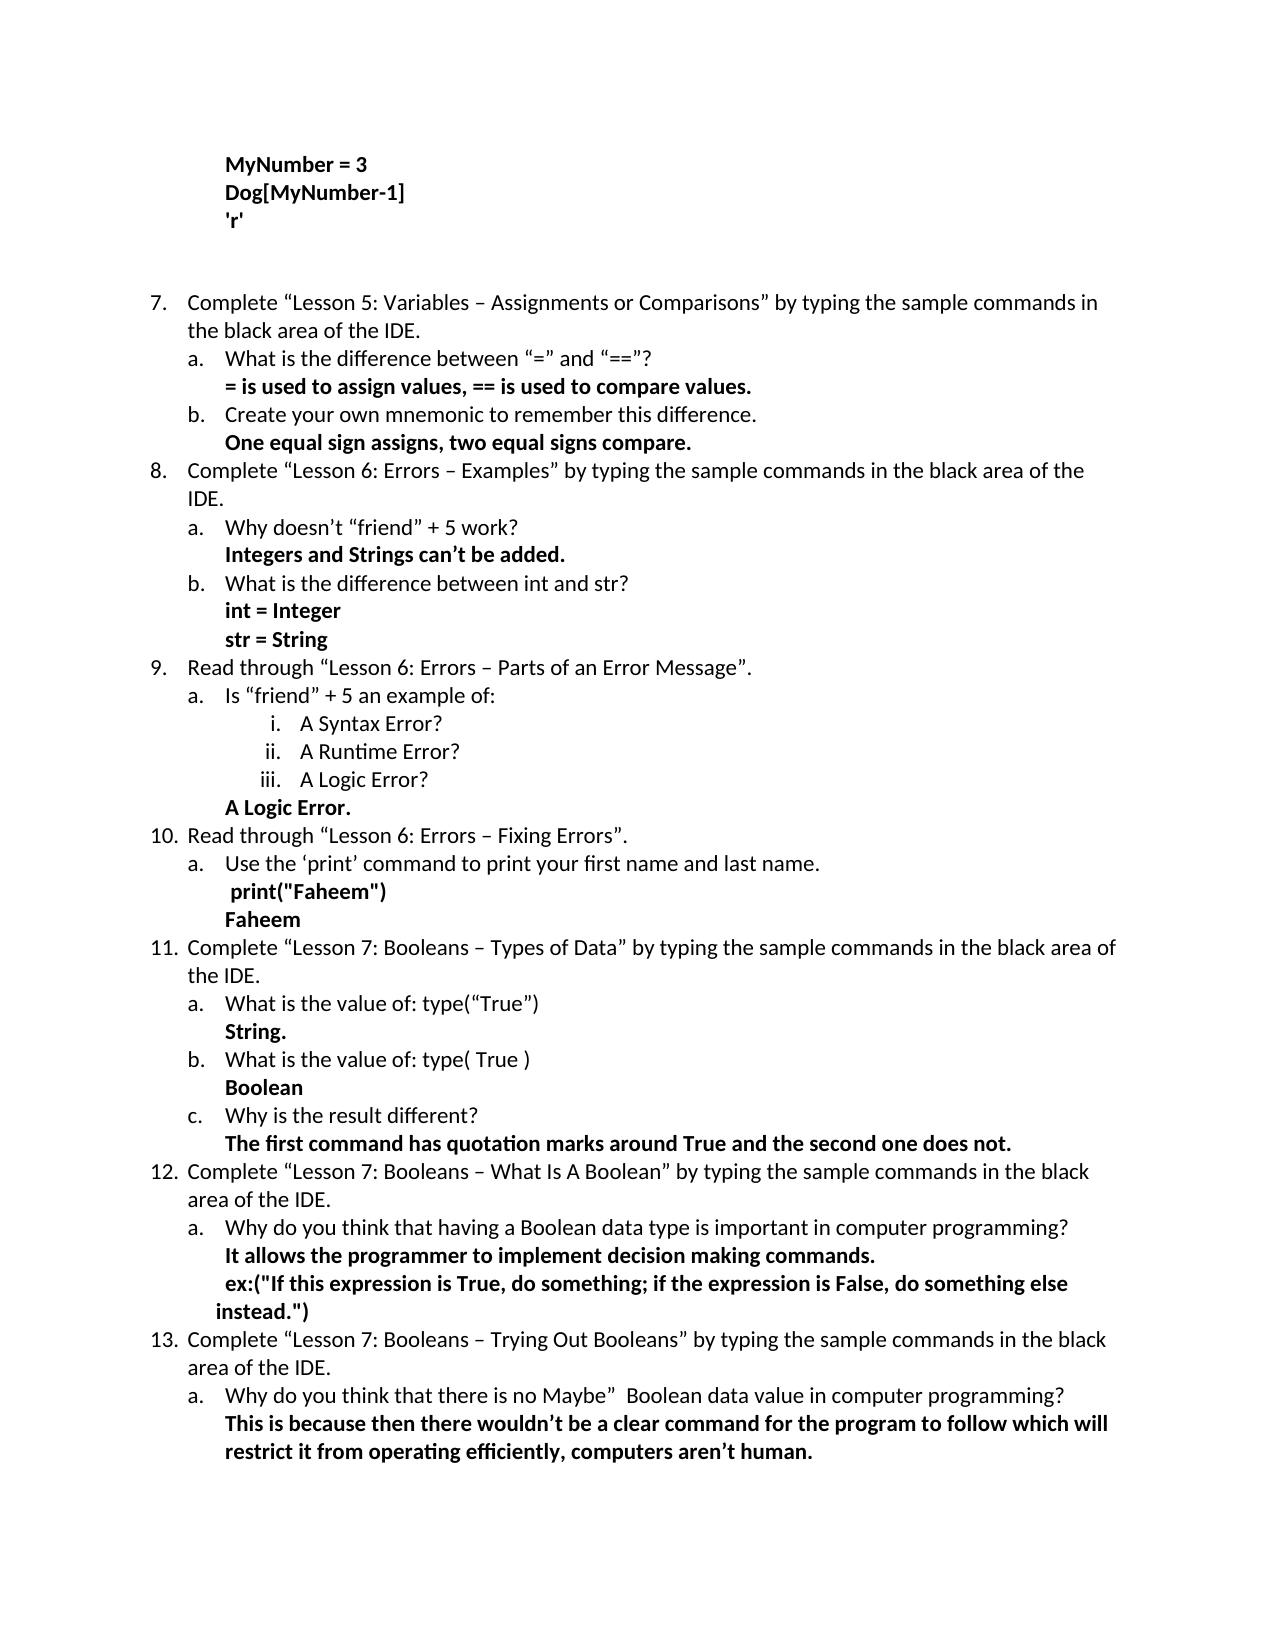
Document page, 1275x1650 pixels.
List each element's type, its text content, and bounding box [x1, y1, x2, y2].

text Integers and Strings can’t be added. [225, 541, 1125, 569]
list Complete “Lesson 6: Errors – Examples” by typing the sample commands in the black area of the IDE. [150, 457, 1125, 513]
text It allows the programmer to implement decision making commands. [216, 1241, 1125, 1269]
list Complete “Lesson 7: Booleans – Trying Out Booleans” by typing the sample commands in the black area of the IDE. [150, 1325, 1125, 1381]
list Why do you think that having a Boolean data type is important in computer programming? [187, 1213, 1125, 1241]
text Boolean [225, 1073, 1125, 1101]
text Dog[MyNumber-1] [225, 178, 1125, 206]
text MyNumber = 3 [225, 150, 1125, 178]
text int = Integer [225, 597, 1125, 625]
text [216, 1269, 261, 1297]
list A Runtime Error? [281, 737, 1125, 765]
text ex:("If this expression is True, do something; if the expression is False, do something else instead.") [309, 1269, 1125, 1325]
text str = String [225, 625, 1125, 653]
text This is because then there wouldn’t be a clear command for the program to follow which will restrict it from operating efficiently, computers aren’t human. [225, 1409, 1125, 1465]
list A Syntax Error? [281, 709, 1125, 737]
list What is the value of: type(“True”) [187, 989, 1125, 1017]
text The first command has quotation marks around True and the second one does not. [225, 1129, 1125, 1157]
list Create your own mnemonic to remember this difference. One equal sign assigns, two equal signs compare. [187, 401, 1125, 457]
list Complete “Lesson 7: Booleans – What Is A Boolean” by typing the sample commands in the black area of the IDE. [150, 1157, 1125, 1213]
list Why do you think that there is no Maybe” Boolean data value in computer programming? [187, 1381, 1125, 1409]
list What is the difference between “=” and “==”? [187, 344, 1125, 372]
list Why is the result different? [187, 1101, 1125, 1129]
text Faheem [225, 905, 1125, 933]
list A Logic Error? [281, 765, 1125, 793]
list What is the difference between int and str? [187, 569, 1125, 597]
list Why doesn’t “friend” + 5 work? [187, 513, 1125, 541]
list Read through “Lesson 6: Errors – Parts of an Error Message”. [150, 653, 1125, 681]
text = is used to assign values, == is used to compare values. [225, 372, 1125, 401]
text print("Faheem") [225, 877, 1125, 905]
text 'r' [225, 206, 1125, 288]
list Complete “Lesson 5: Variables – Assignments or Comparisons” by typing the sample commands in the black area of the IDE. [150, 288, 1125, 344]
list Use the ‘print’ command to print your first name and last name. [187, 849, 1125, 877]
text A Logic Error. [225, 793, 1125, 821]
text String. [225, 1017, 1125, 1045]
list Read through “Lesson 6: Errors – Fixing Errors”. [150, 821, 1125, 849]
list Is “friend” + 5 an example of: [187, 681, 1125, 709]
list What is the value of: type( True ) [187, 1045, 1125, 1073]
list Complete “Lesson 7: Booleans – Types of Data” by typing the sample commands in the black area of the IDE. [150, 933, 1125, 989]
